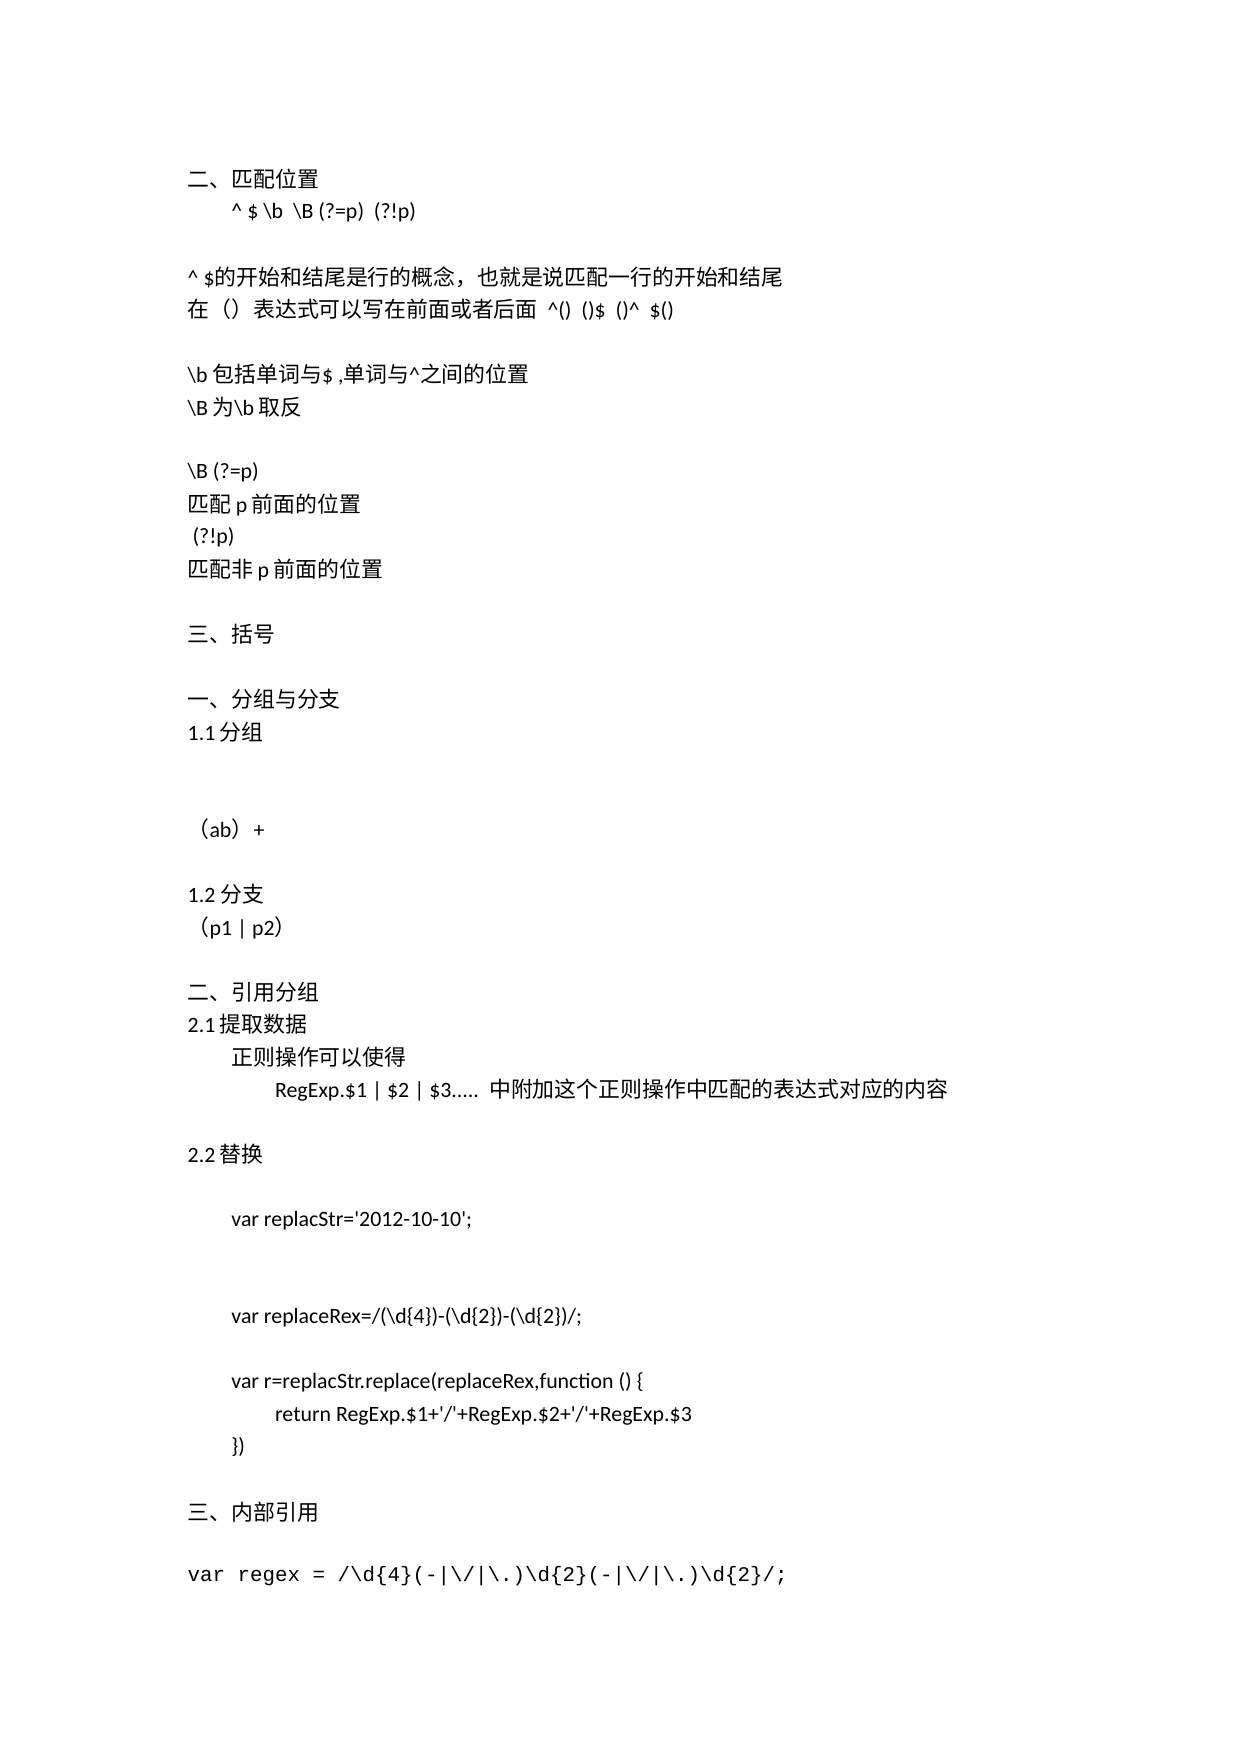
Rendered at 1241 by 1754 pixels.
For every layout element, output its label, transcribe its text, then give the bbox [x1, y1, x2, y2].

list 引用分组 [187, 974, 1053, 1007]
list ^ $的开始和结尾是行的概念，也就是说匹配一行的开始和结尾 [187, 259, 1053, 292]
list 匹配非p前面的位置 [187, 552, 1053, 584]
list var r=replacStr.replace(replaceRex,function () { [187, 1364, 1053, 1397]
list 正则操作可以使得 [187, 1039, 1053, 1072]
list \b 包括单词与$ ,单词与^之间的位置 [187, 357, 1053, 389]
list 一、分组与分支 [187, 682, 1053, 714]
list \B为\b取反 [187, 389, 1053, 422]
list 2.1提取数据 [187, 1007, 1053, 1039]
list 匹配p前面的位置 [187, 487, 1053, 519]
list 2.2替换 [187, 1137, 1053, 1169]
list var replacStr='2012-10-10'; [187, 1202, 1053, 1234]
list 括号 [187, 617, 1053, 649]
list 内部引用 [187, 1494, 1053, 1527]
list （ab）+ [187, 812, 1053, 844]
list 在（）表达式可以写在前面或者后面 ^() ()$ ()^ $() [187, 292, 1053, 324]
list (?!p) [187, 519, 1053, 552]
list ^ $ \b \B (?=p) (?!p) [187, 194, 1053, 227]
list 1.1分组 [187, 714, 1053, 747]
list RegExp.$1 | $2 | $3..... 中附加这个正则操作中匹配的表达式对应的内容 [231, 1072, 1053, 1104]
list return RegExp.$1+'/'+RegExp.$2+'/'+RegExp.$3 [187, 1397, 1053, 1429]
list var replaceRex=/(\d{4})-(\d{2})-(\d{2})/; [187, 1299, 1053, 1332]
text var regex = /\d{4}(-|\/|\.)\d{2}(-|\/|\.)\d{2}/; [187, 1559, 1053, 1592]
list }) [187, 1429, 1053, 1462]
list 1.2 分支 [187, 877, 1053, 909]
list 匹配位置 [187, 162, 1053, 194]
list （p1 | p2） [187, 909, 1053, 942]
list \B (?=p) [187, 454, 1053, 487]
